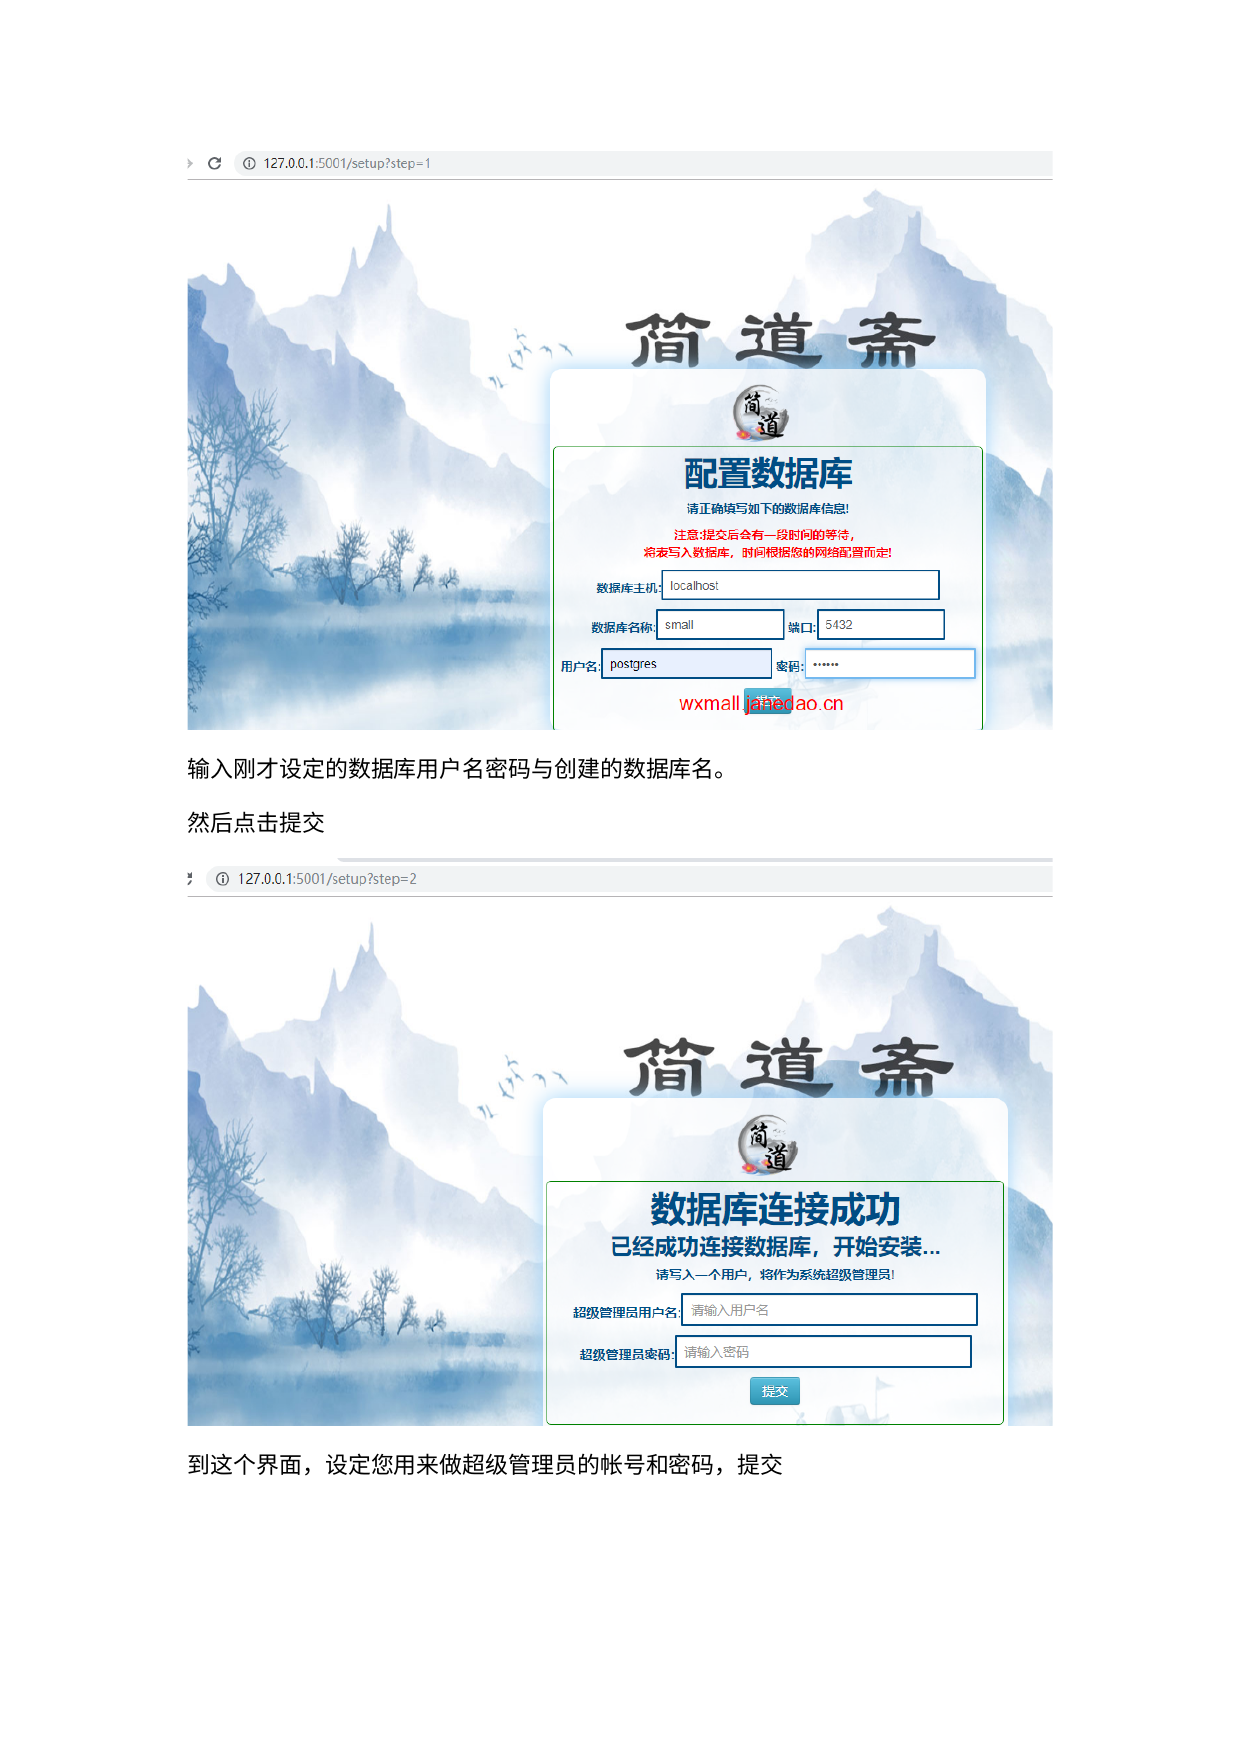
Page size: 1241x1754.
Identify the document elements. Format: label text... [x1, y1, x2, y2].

picture [187, 150, 1053, 730]
picture [187, 858, 1053, 1426]
text 然后点击提交 [187, 805, 1053, 838]
text 到这个界面，设定您用来做超级管理员的帐号和密码，提交 [187, 1447, 1053, 1480]
text 输入刚才设定的数据库用户名密码与创建的数据库名。 [187, 751, 1053, 784]
